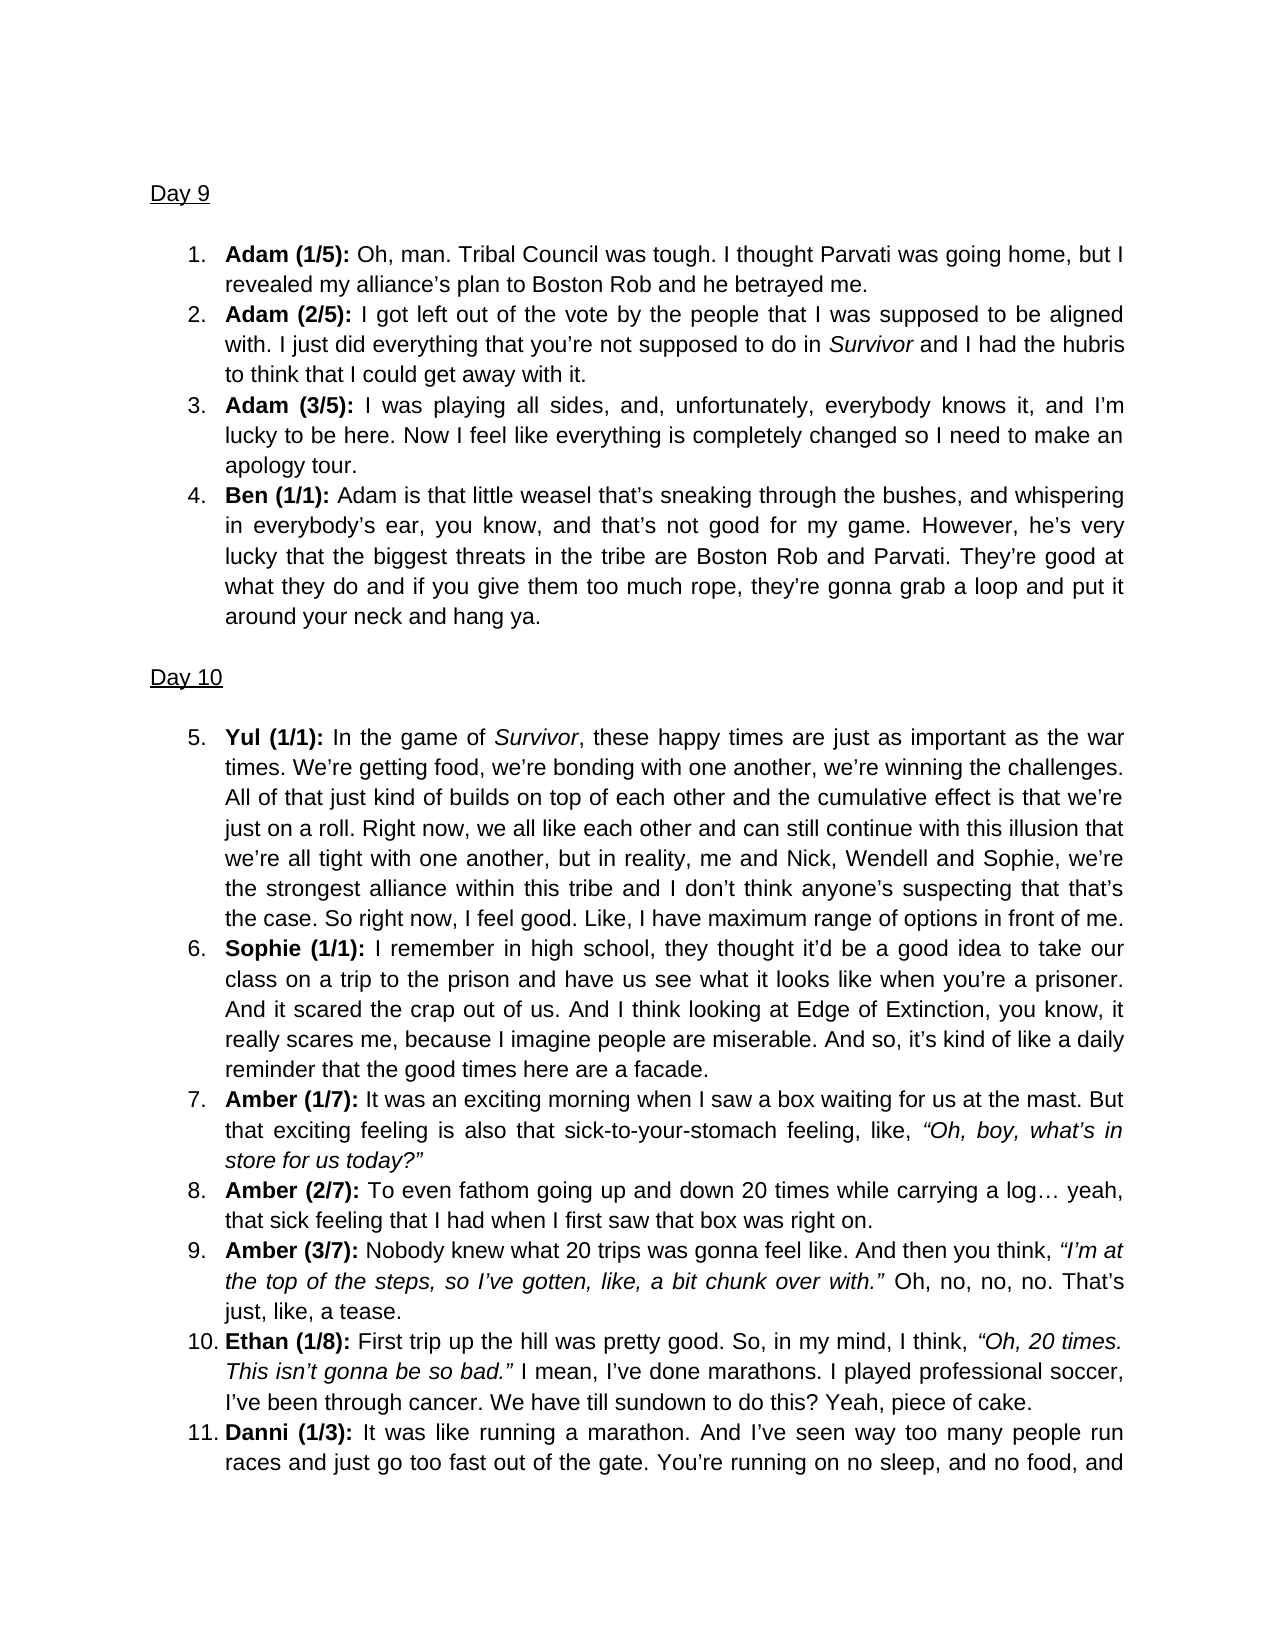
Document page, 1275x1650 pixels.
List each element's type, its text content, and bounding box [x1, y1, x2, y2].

list Adam (1/5): Oh, man. Tribal Council was tough. I thought Parvati was going home, but I revealed my alliance’s plan to Boston Rob and he betrayed me. [187, 241, 1125, 297]
list Amber (3/7): Nobody knew what 20 trips was gonna feel like. And then you think, “I’m at the top of the steps, so I’ve gotten, like, a bit chunk over with.” Oh, no, no, no. That’s just, like, a tease. [187, 1237, 1125, 1324]
list Yul (1/1): In the game of Survivor, these happy times are just as important as the war times. We’re getting food, we’re bonding with one another, we’re winning the challenges. All of that just kind of builds on top of each other and the cumulative effect is that we’re just on a roll. Right now, we all like each other and can still continue with this illusion that we’re all tight with one another, but in reality, me and Nick, Wendell and Sophie, we’re the strongest alliance within this tribe and I don’t think anyone’s suspecting that that’s the case. So right now, I feel good. Like, I have maximum range of options in front of me. [187, 724, 1125, 932]
list Adam (3/5): I was playing all sides, and, unfortunately, everybody knows it, and I’m lucky to be here. Now I feel like everything is completely changed so I need to make an apology tour. [187, 392, 1125, 478]
list Ben (1/1): Adam is that little weasel that’s sneaking through the bushes, and whispering in everybody’s ear, you know, and that’s not good for my game. However, he’s very lucky that the biggest threats in the tribe are Boston Rob and Parvati. They’re good at what they do and if you give them too much rope, they’re gonna grab a loop and put it around your neck and hang ya. [187, 482, 1125, 629]
list Amber (2/7): To even fathom going up and down 20 times while carrying a log… yeah, that sick feeling that I had when I first saw that box was right on. [187, 1177, 1125, 1234]
text Day 9 [150, 180, 1125, 207]
list Sophie (1/1): I remember in high school, they thought it’d be a good idea to take our class on a trip to the prison and have us see what it looks like when you’re a prisoner. And it scared the crap out of us. And I think looking at Edge of Extinction, you know, it really scares me, because I imagine people are miserable. And so, it’s kind of like a daily reminder that the good times here are a facade. [187, 935, 1125, 1083]
list Adam (2/5): I got left out of the vote by the people that I was supposed to be aligned with. I just did everything that you’re not supposed to do in Survivor and I had the hubris to think that I could get away with it. [187, 301, 1125, 388]
list Ethan (1/8): First trip up the hill was pretty good. So, in my mind, I think, “Oh, 20 times. This isn’t gonna be so bad.” I mean, I’ve done marathons. I played professional soccer, I’ve been through cancer. We have till sundown to do this? Yeah, piece of cake. [187, 1328, 1125, 1415]
list Amber (1/7): It was an exciting morning when I saw a box waiting for us at the mast. But that exciting feeling is also that sick-to-your-stomach feeling, like, “Oh, boy, what’s in store for us today?” [187, 1086, 1125, 1173]
text Day 10 [150, 663, 1125, 690]
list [187, 1419, 1125, 1475]
